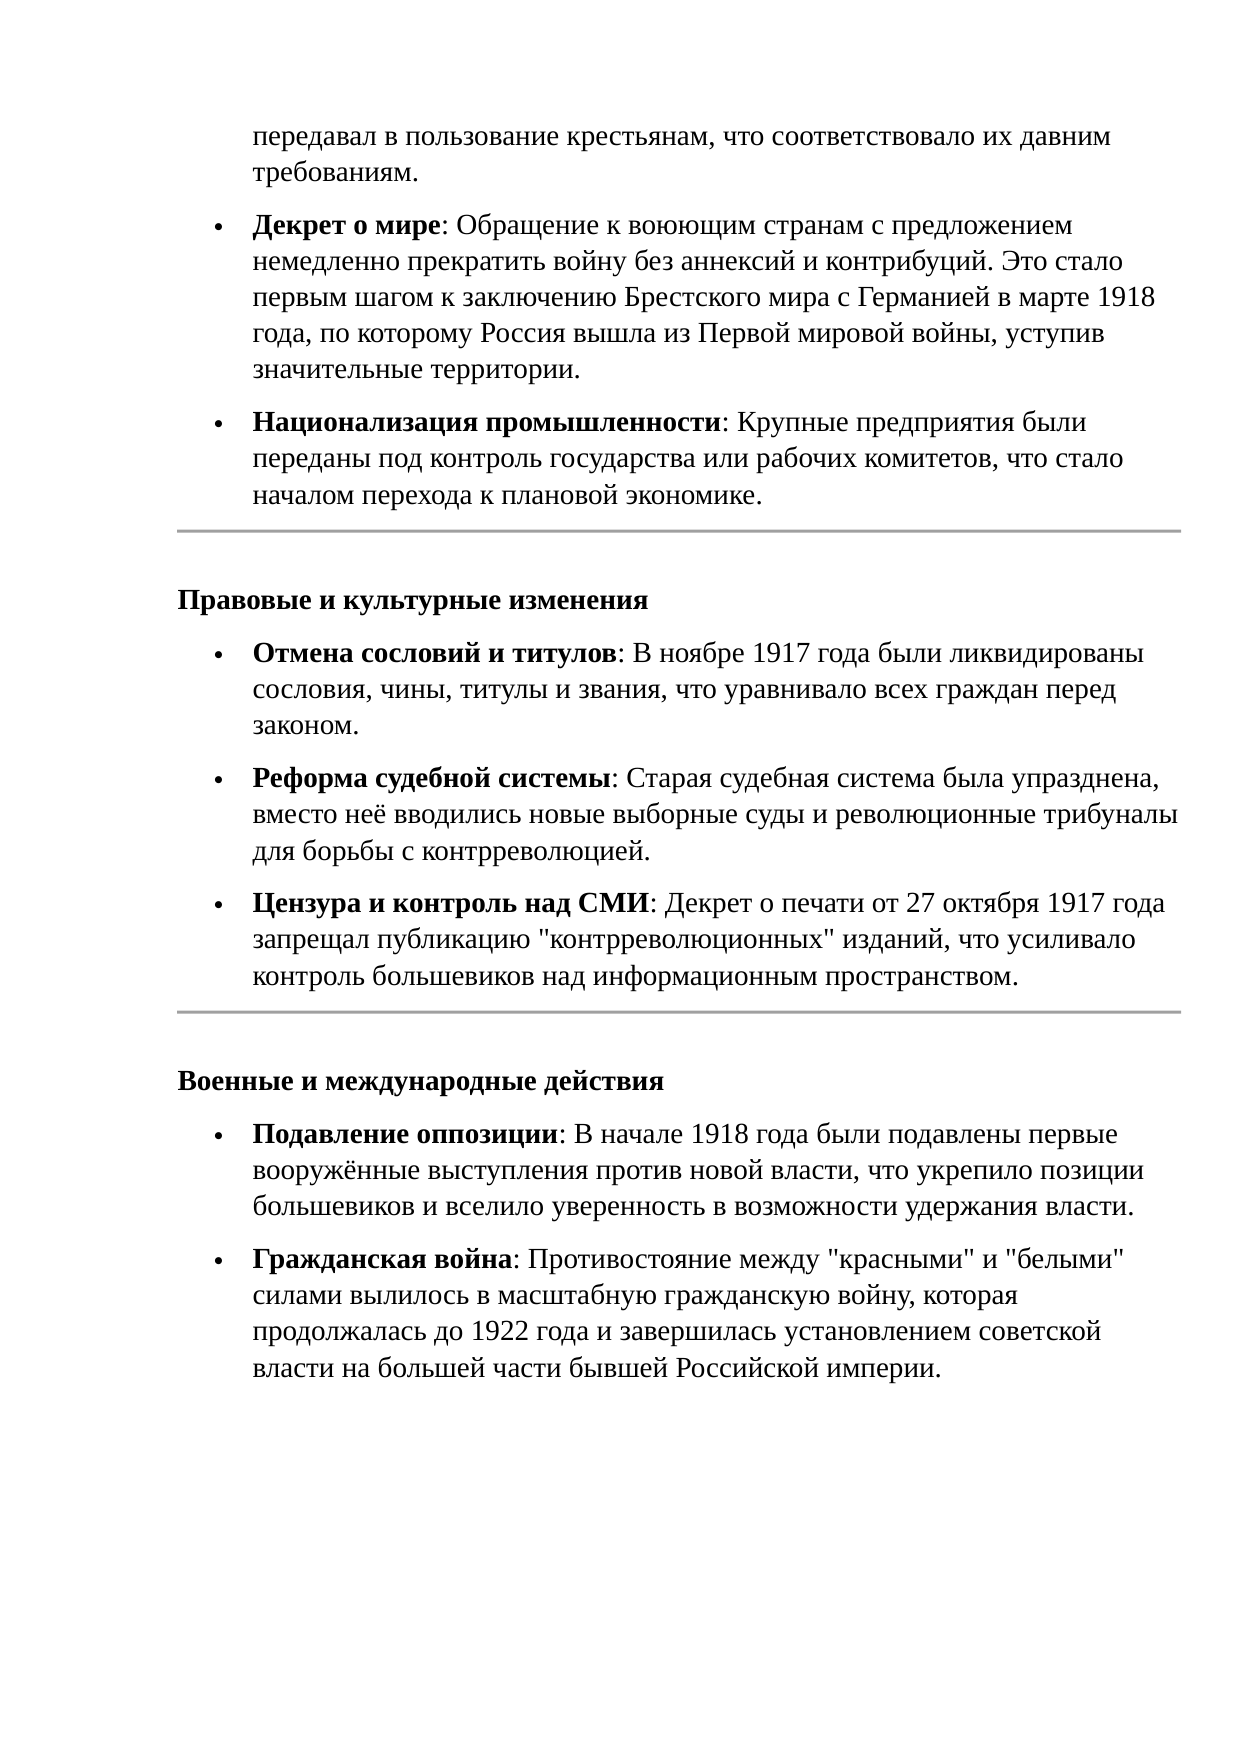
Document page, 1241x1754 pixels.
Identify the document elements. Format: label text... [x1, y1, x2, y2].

text Правовые и культурные изменения [177, 582, 1181, 616]
text Военные и международные действия [177, 1063, 1181, 1097]
list Цензура и контроль над СМИ: Декрет о печати от 27 октября 1917 года запрещал публикацию "контрреволюционных" изданий, что усиливало контроль большевиков над информационным пространством. [215, 885, 1181, 991]
list Реформа судебной системы: Старая судебная система была упразднена, вместо неё вводились новые выборные суды и революционные трибуналы для борьбы с контрреволюцией.​ [215, 760, 1181, 866]
list Отмена сословий и титулов: В ноябре 1917 года были ликвидированы сословия, чины, титулы и звания, что уравнивало всех граждан перед законом. [215, 635, 1181, 741]
list Подавление оппозиции: В начале 1918 года были подавлены первые вооружённые выступления против новой власти, что укрепило позиции большевиков и вселило уверенность в возможности удержания власти. [215, 1116, 1181, 1222]
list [215, 118, 1181, 188]
list Национализация промышленности: Крупные предприятия были переданы под контроль государства или рабочих комитетов, что стало началом перехода к плановой экономике.​ [215, 404, 1181, 510]
list Декрет о мире: Обращение к воюющим странам с предложением немедленно прекратить войну без аннексий и контрибуций. Это стало первым шагом к заключению Брестского мира с Германией в марте 1918 года, по которому Россия вышла из Первой мировой войны, уступив значительные территории. [215, 207, 1181, 385]
list Гражданская война: Противостояние между "красными" и "белыми" силами вылилось в масштабную гражданскую войну, которая продолжалась до 1922 года и завершилась установлением советской власти на большей части бывшей Российской империи.​ [215, 1241, 1181, 1383]
